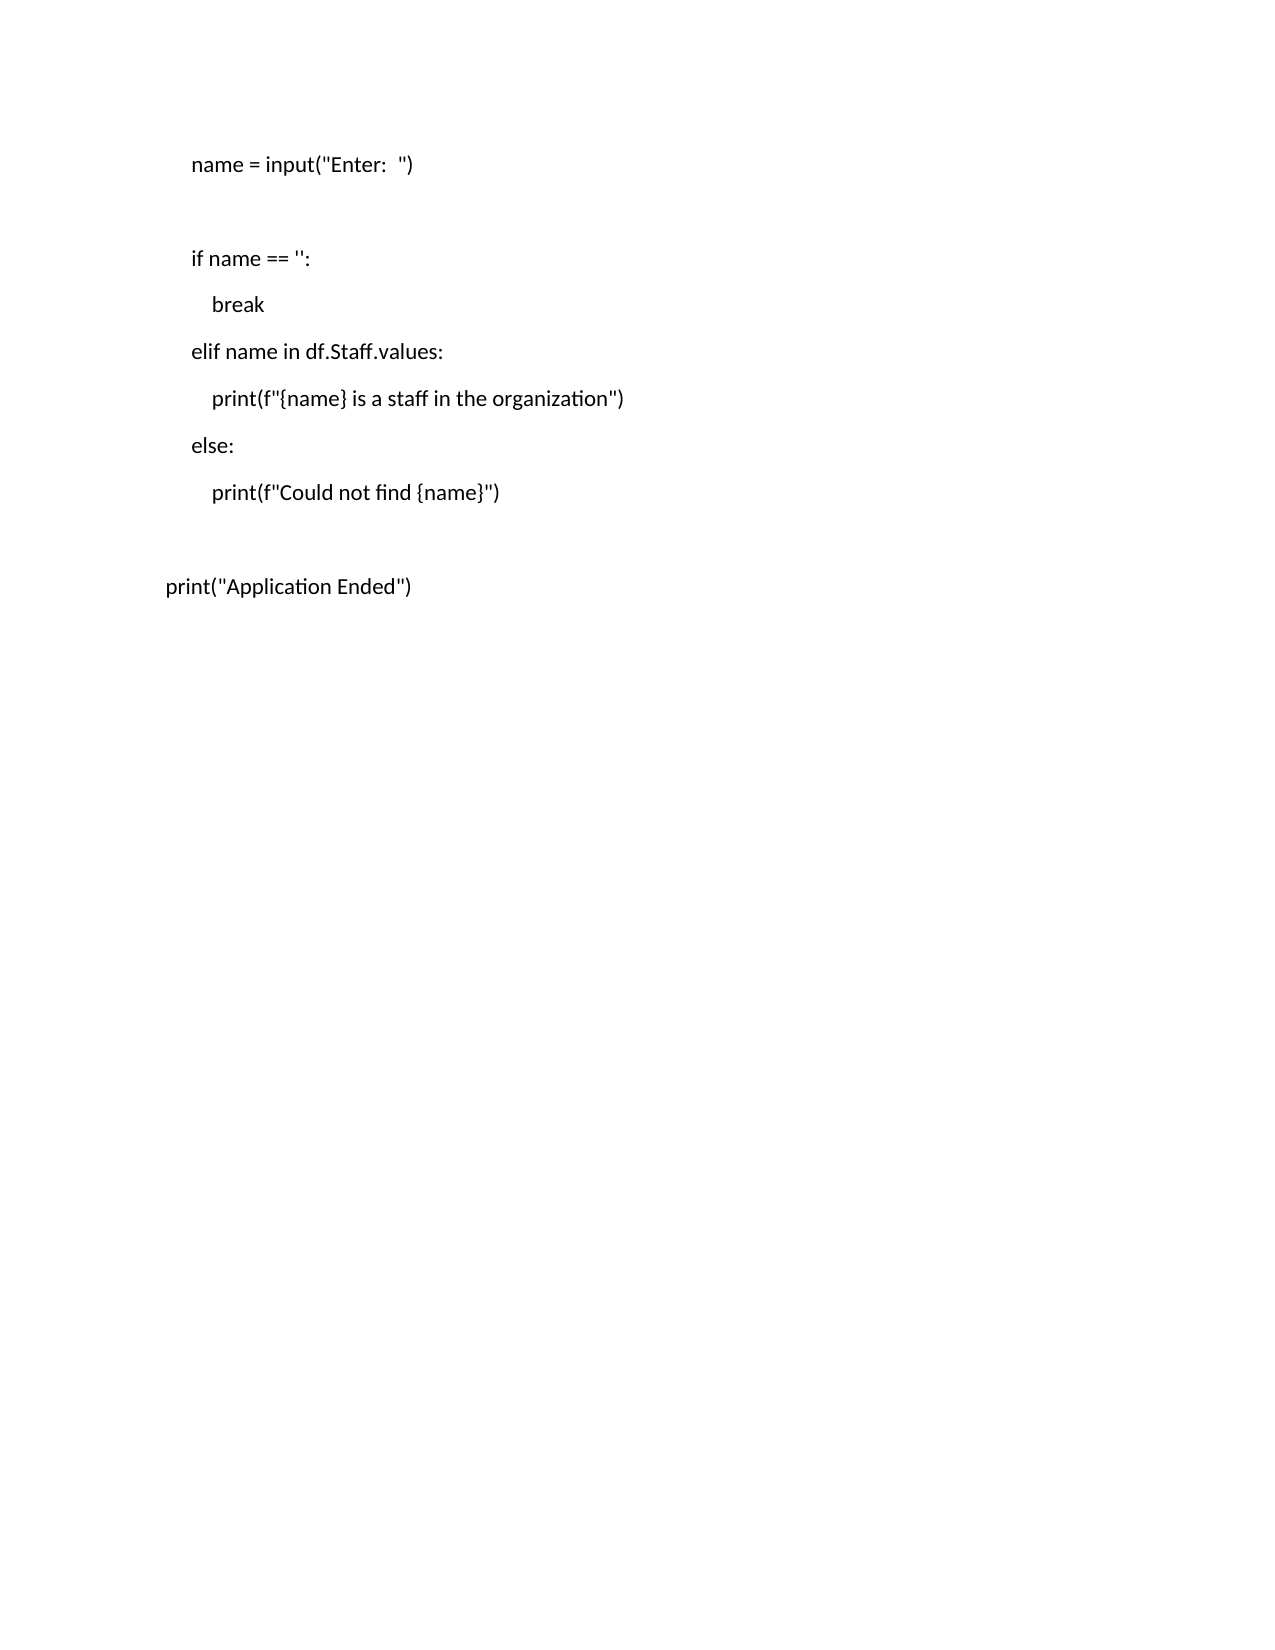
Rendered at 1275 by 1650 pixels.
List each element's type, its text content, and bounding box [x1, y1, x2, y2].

text print(f"Could not find {name}") [150, 478, 1125, 506]
text elif name in df.Staff.values: [150, 337, 1125, 366]
text print("Application Ended") [150, 572, 1125, 600]
text if name == '': [150, 244, 1125, 272]
text break [150, 291, 1125, 319]
text else: [150, 431, 1125, 459]
text print(f"{name} is a staff in the organization") [150, 384, 1125, 412]
text name = input("Enter: ") [150, 150, 1125, 178]
